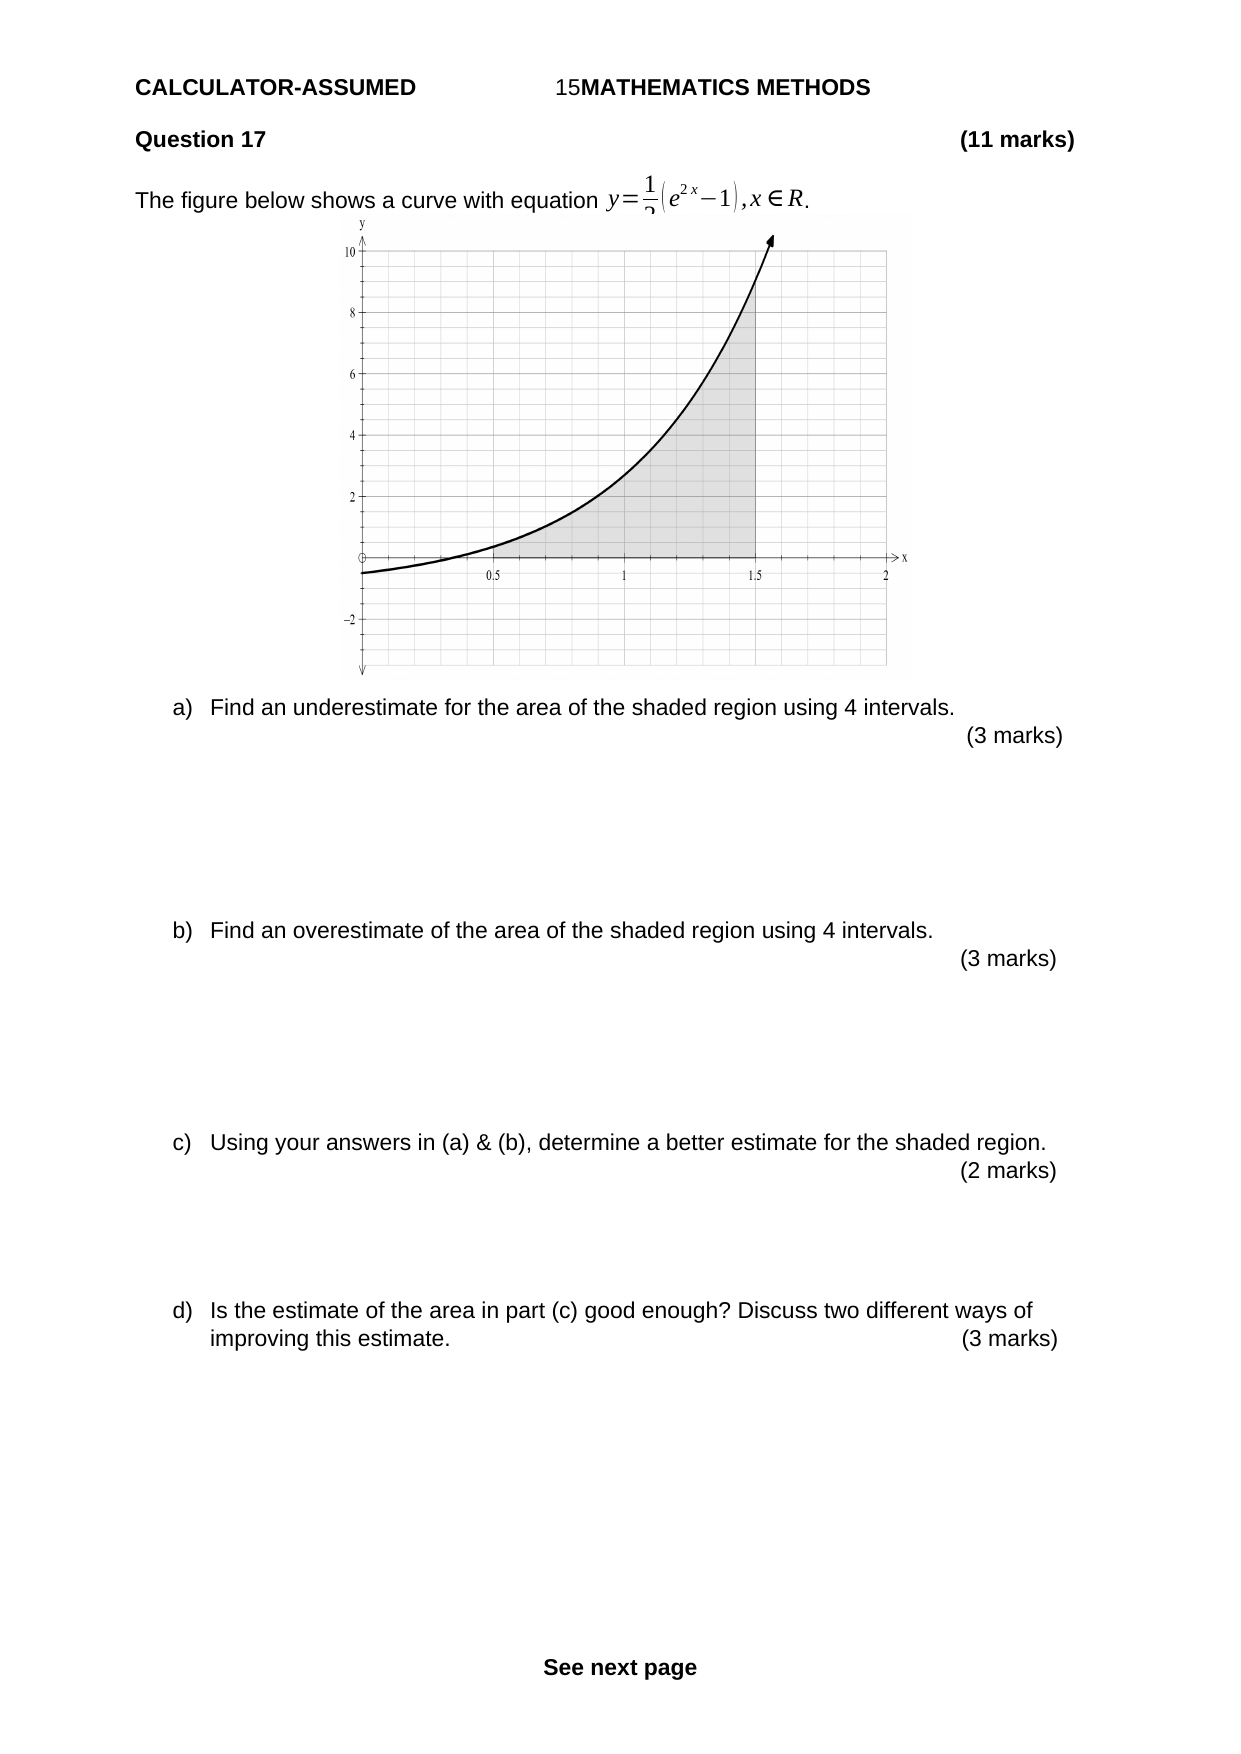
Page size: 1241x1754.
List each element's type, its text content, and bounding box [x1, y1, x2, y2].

list Find an overestimate of the area of the shaded region using 4 intervals. [172, 917, 1105, 943]
text (3 marks) [885, 945, 1105, 999]
text (3 marks) [885, 722, 1105, 748]
list Using your answers in (a) & (b), determine a better estimate for the shaded region. (2 marks) [172, 1129, 1105, 1183]
list Find an underestimate for the area of the shaded region using 4 intervals. [172, 694, 1105, 720]
text The figure below shows a curve with equation . [135, 171, 1105, 230]
text Question 17 (11 marks) [135, 126, 1105, 153]
list Is the estimate of the area in part (c) good enough? Discuss two different ways of improving this estimate. (3 marks) [172, 1297, 1105, 1351]
picture [339, 214, 912, 681]
